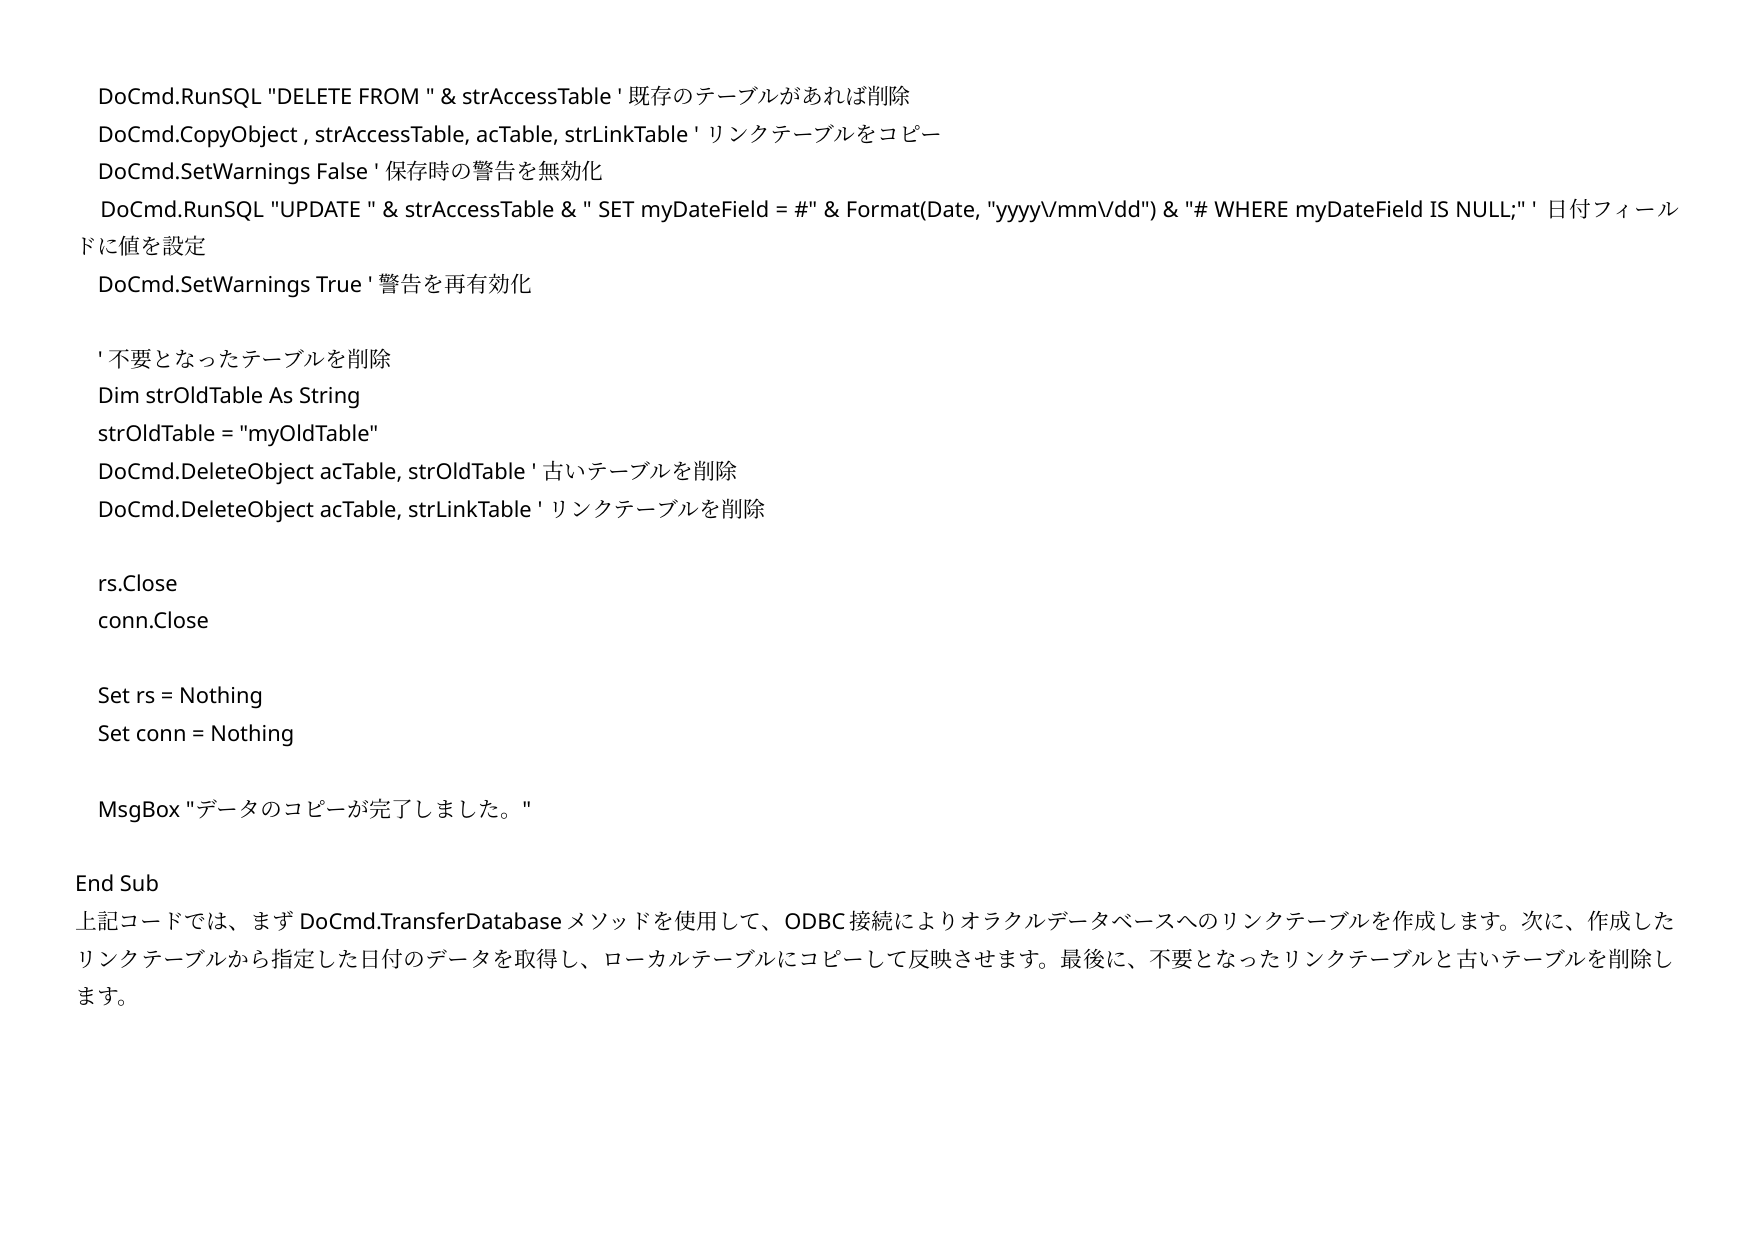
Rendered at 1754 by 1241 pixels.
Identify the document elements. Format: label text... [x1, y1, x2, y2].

text conn.Close [75, 601, 1679, 639]
text Dim strOldTable As String [75, 376, 1679, 414]
text Set conn = Nothing [75, 714, 1679, 751]
text 上記コードでは、まずDoCmd.TransferDatabaseメソッドを使用して、ODBC接続によりオラクルデータベースへのリンクテーブルを作成します。次に、作成したリンクテーブルから指定した日付のデータを取得し、ローカルテーブルにコピーして反映させます。最後に、不要となったリンクテーブルと古いテーブルを削除します。 [75, 901, 1679, 1014]
text DoCmd.CopyObject , strAccessTable, acTable, strLinkTable ' リンクテーブルをコピー [75, 114, 1679, 151]
text DoCmd.RunSQL "UPDATE " & strAccessTable & " SET myDateField = #" & Format(Date, "yyyy\/mm\/dd") & "# WHERE myDateField IS NULL;" ' 日付フィールドに値を設定 [75, 189, 1679, 264]
text End Sub [75, 864, 1679, 901]
text MsgBox "データのコピーが完了しました。" [75, 789, 1679, 826]
text DoCmd.SetWarnings False ' 保存時の警告を無効化 [75, 151, 1679, 189]
text DoCmd.SetWarnings True ' 警告を再有効化 [75, 264, 1679, 301]
text DoCmd.RunSQL "DELETE FROM " & strAccessTable ' 既存のテーブルがあれば削除 [75, 76, 1679, 114]
text ' 不要となったテーブルを削除 [75, 339, 1679, 376]
text Set rs = Nothing [75, 676, 1679, 714]
text DoCmd.DeleteObject acTable, strOldTable ' 古いテーブルを削除 [75, 451, 1679, 489]
text rs.Close [75, 564, 1679, 601]
text strOldTable = "myOldTable" [75, 414, 1679, 451]
text DoCmd.DeleteObject acTable, strLinkTable ' リンクテーブルを削除 [75, 489, 1679, 526]
